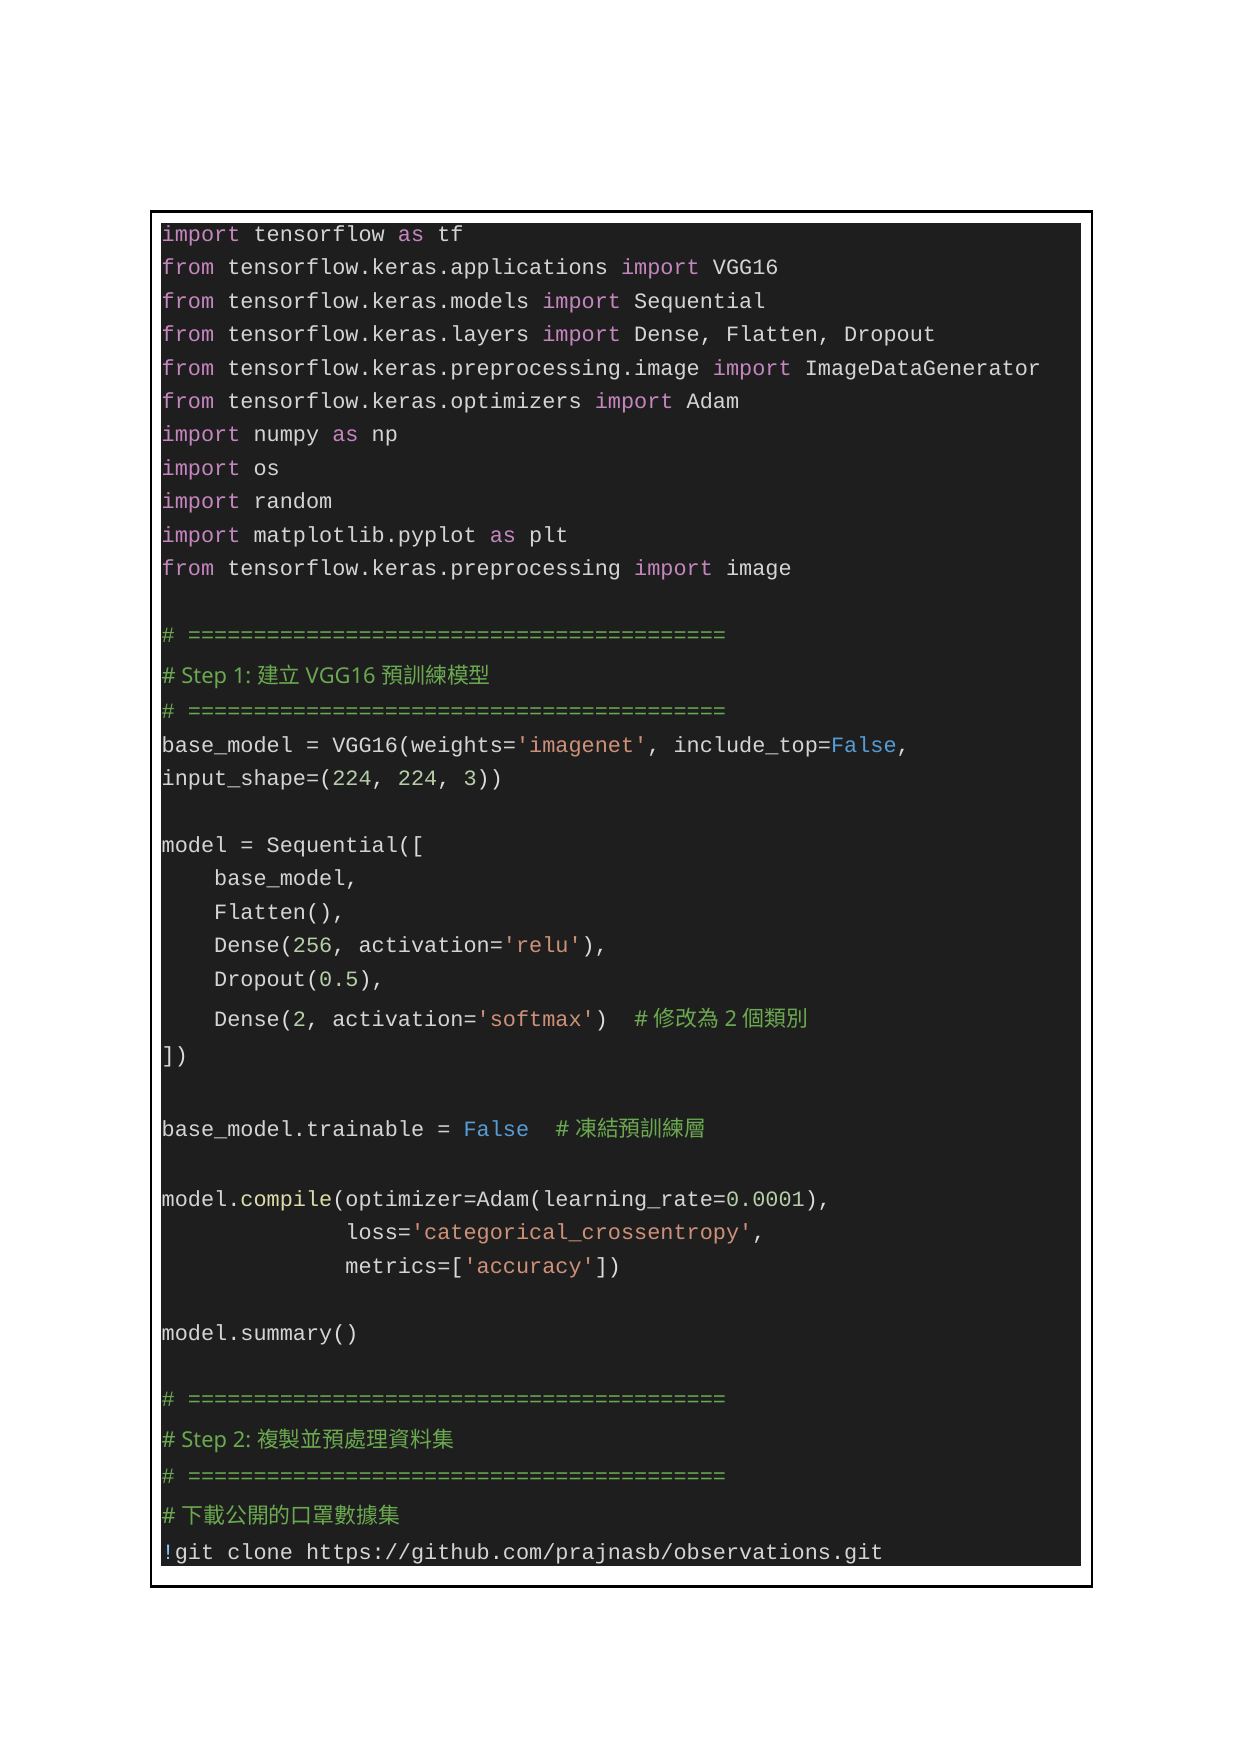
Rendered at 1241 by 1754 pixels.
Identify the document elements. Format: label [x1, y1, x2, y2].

table_header [152, 213, 1091, 1585]
